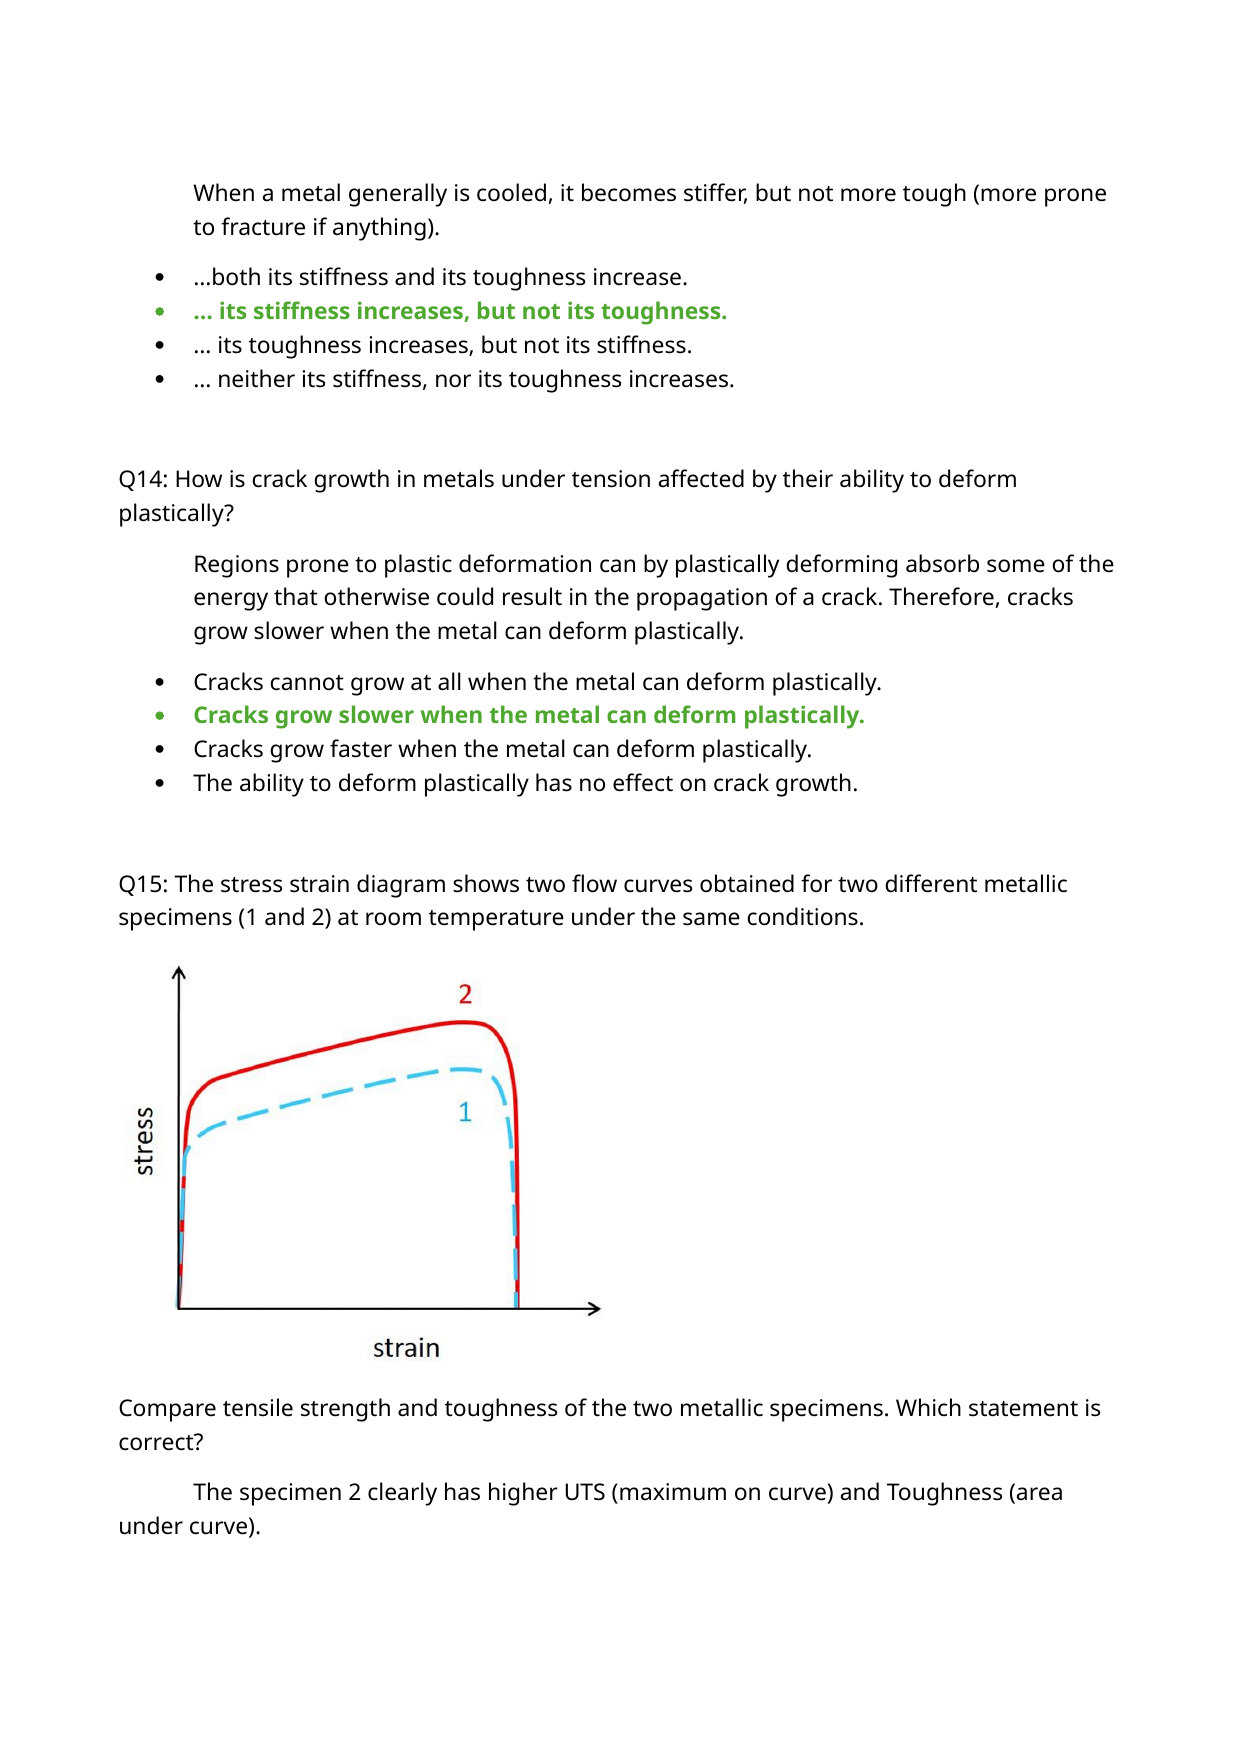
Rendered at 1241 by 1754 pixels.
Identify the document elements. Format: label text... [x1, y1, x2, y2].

list …both its stiffness and its toughness increase. [156, 261, 1122, 293]
text Q14: How is crack growth in metals under tension affected by their ability to deform plastically? [118, 463, 1122, 528]
text Compare tensile strength and toughness of the two metallic specimens. Which statement is correct? [118, 1392, 1122, 1457]
text When a metal generally is cooled, it becomes stiffer, but not more tough (more prone to fracture if anything). [193, 177, 1122, 242]
list … its toughness increases, but not its stiffness. [156, 329, 1122, 360]
list Cracks grow faster when the metal can deform plastically. [156, 733, 1122, 764]
text Regions prone to plastic deformation can by plastically deforming absorb some of the energy that otherwise could result in the propagation of a crack. Therefore, cracks grow slower when the metal can deform plastically. [193, 548, 1122, 646]
list The ability to deform plastically has no effect on crack growth. [156, 767, 1122, 798]
list Cracks grow slower when the metal can deform plastically. [156, 699, 1122, 731]
list … its stiffness increases, but not its toughness. [156, 295, 1122, 326]
text Q15: The stress strain diagram shows two flow curves obtained for two different metallic specimens (1 and 2) at room temperature under the same conditions. [118, 868, 1122, 933]
list Cracks cannot grow at all when the metal can deform plastically. [156, 666, 1122, 697]
picture [118, 951, 612, 1373]
text The specimen 2 clearly has higher UTS (maximum on curve) and Toughness (area under curve). [118, 1476, 1122, 1541]
list … neither its stiffness, nor its toughness increases. [156, 363, 1122, 394]
